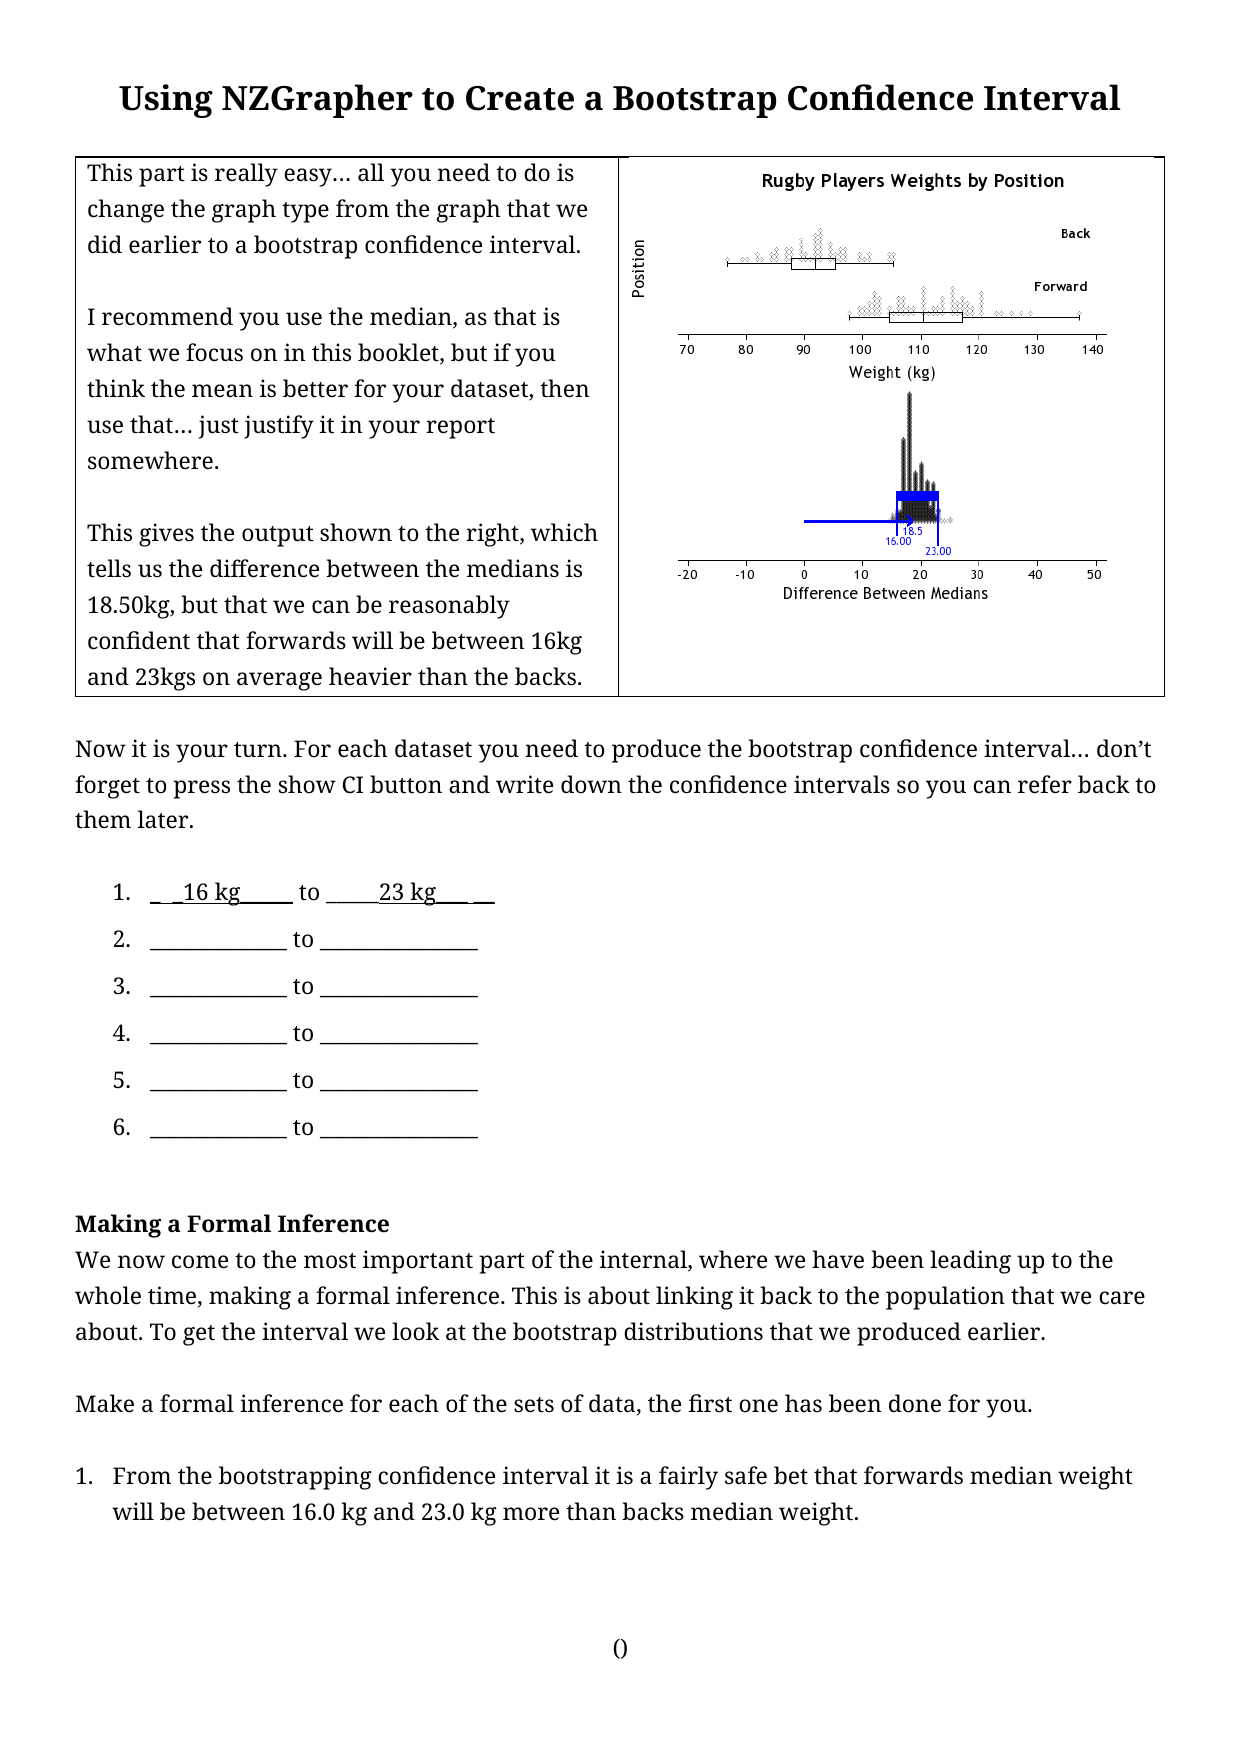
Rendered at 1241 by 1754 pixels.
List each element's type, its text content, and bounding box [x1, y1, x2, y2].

subtitle Using NZGrapher to Create a Bootstrap Confidence Interval [75, 75, 1165, 120]
table_header [619, 158, 1164, 696]
list _ _16 kg_____ to _____23 kg___ __ [112, 876, 1165, 908]
list From the bootstrapping confidence interval it is a fairly safe bet that forwards median weight will be between 16.0 kg and 23.0 kg more than backs median weight. [75, 1459, 1165, 1527]
text Now it is your turn. For each dataset you need to produce the bootstrap confidence interval… don’t forget to press the show CI button and write down the confidence intervals so you can refer back to them later. [75, 733, 1165, 836]
list _____________ to _______________ [112, 970, 1165, 1001]
text Make a formal inference for each of the sets of data, the first one has been done for you. [75, 1388, 1165, 1419]
list _____________ to _______________ [112, 1111, 1165, 1142]
subtitle Making a Formal Inference [75, 1208, 1165, 1239]
list _____________ to _______________ [112, 1017, 1165, 1048]
list _____________ to _______________ [112, 1064, 1165, 1095]
table_header This part is really easy… all you need to do is change the graph type from the graph that we did earlier to a bootstrap confidence interval. I recommend you use the median, as that is what we focus on in this booklet, but if you think the mean is better for your dataset, then use that… just justify it in your report somewhere. This gives the output shown to the right, which tells us the difference between the medians is 18.50kg, but that we can be reasonably confident that forwards will be between 16kg and 23kgs on average heavier than the backs. [76, 158, 618, 696]
list _____________ to _______________ [112, 923, 1165, 954]
picture [629, 157, 1154, 608]
text We now come to the most important part of the internal, where we have been leading up to the whole time, making a formal inference. This is about linking it back to the population that we care about. To get the interval we look at the bootstrap distributions that we produced earlier. [75, 1244, 1165, 1347]
